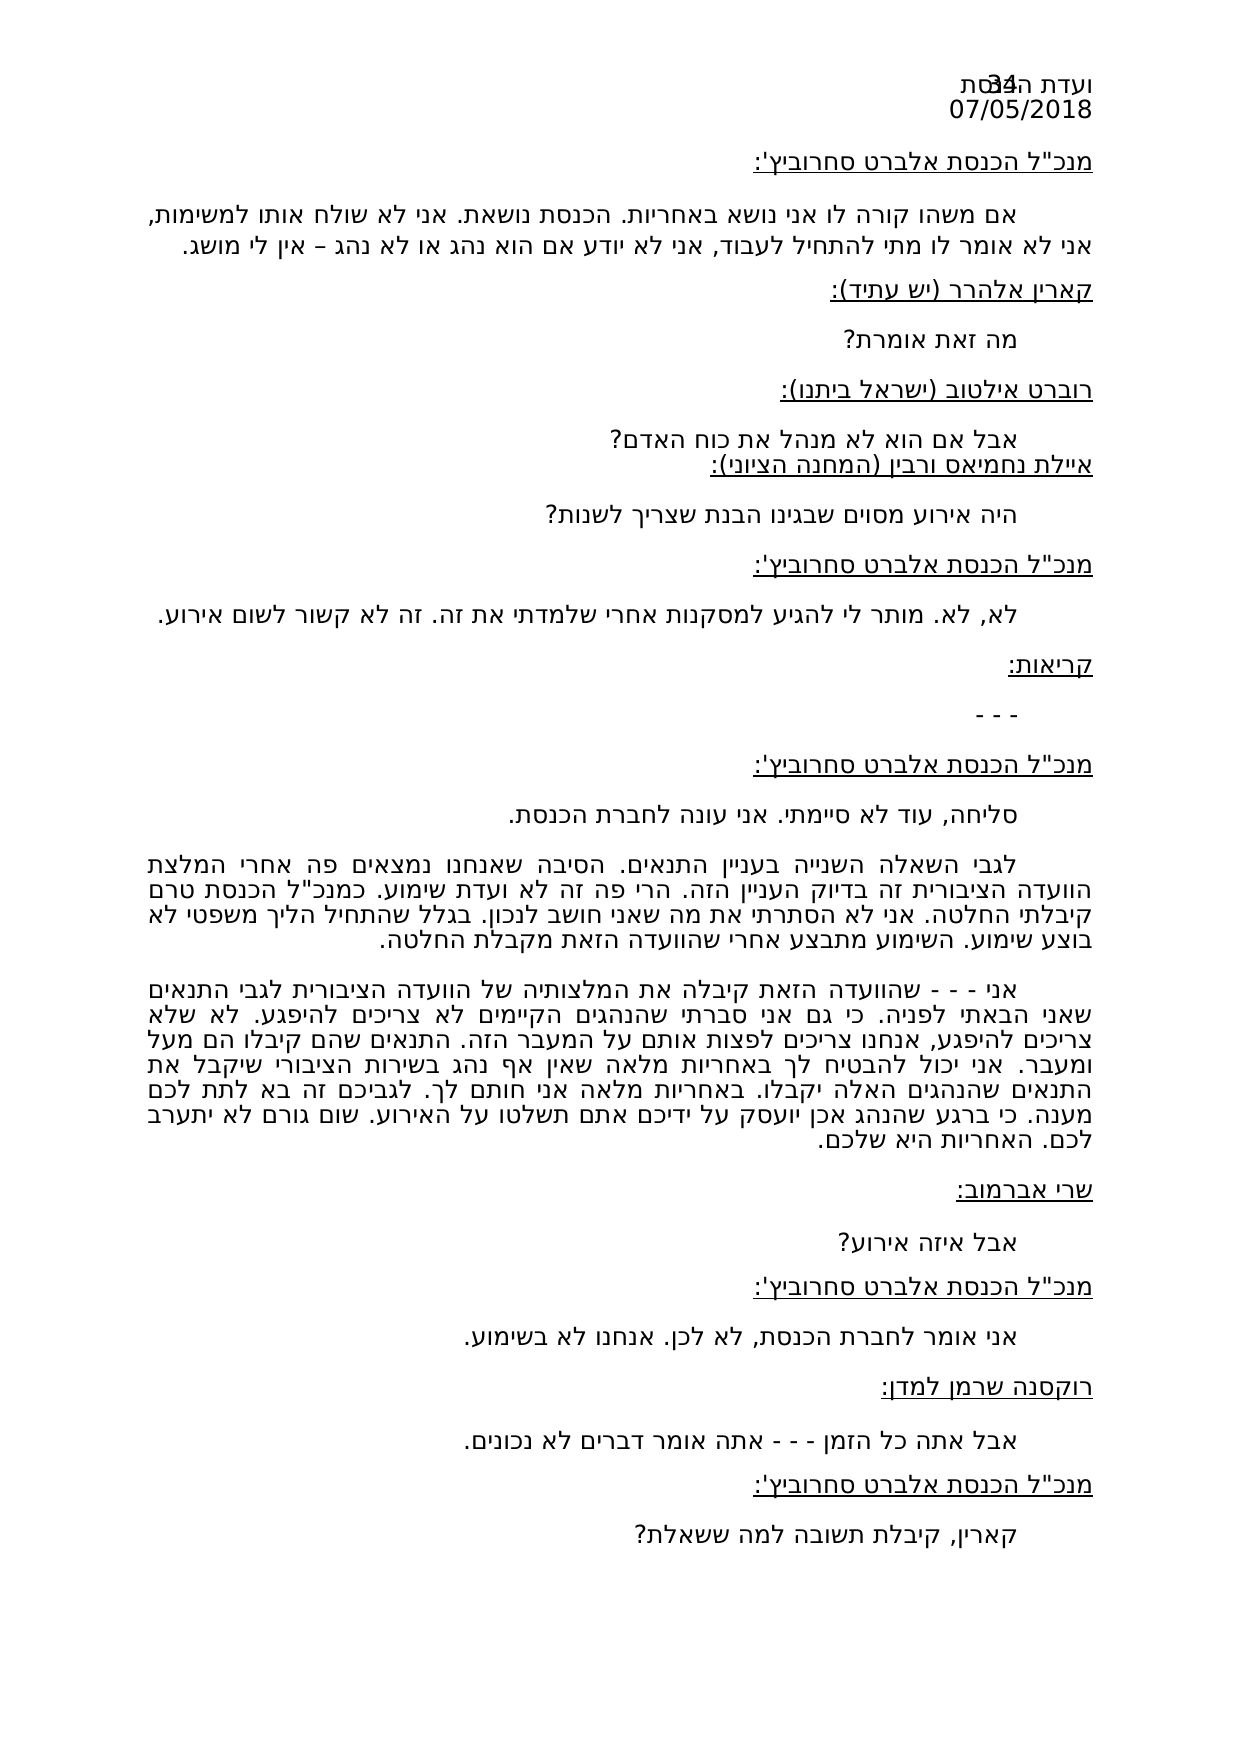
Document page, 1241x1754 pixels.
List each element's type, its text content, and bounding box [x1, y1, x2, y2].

text אבל איזה אירוע? [147, 1228, 1093, 1257]
text אני - - - שהוועדה הזאת קיבלה את המלצותיה של הוועדה הציבורית לגבי התנאים שאני הבאתי לפניה. כי גם אני סברתי שהנהגים הקיימים לא צריכים להיפגע. לא שלא צריכים להיפגע, אנחנו צריכים לפצות אותם על המעבר הזה. התנאים שהם קיבלו הם מעל ומעבר. אני יכול להבטיח לך באחריות מלאה שאין אף נהג בשירות הציבורי שיקבל את התנאים שהנהגים האלה יקבלו. באחריות מלאה אני חותם לך. לגביכם זה בא לתת לכם מענה. כי ברגע שהנהג אכן יועסק על ידיכם אתם תשלטו על האירוע. שום גורם לא יתערב לכם. האחריות היא שלכם. [147, 978, 1093, 1153]
text אבל אם הוא לא מנהל את כוח האדם? [147, 428, 1093, 453]
text מנכ"ל הכנסת אלברט סחרוביץ': [147, 1276, 1093, 1301]
text איילת נחמיאס ורבין (המחנה הציוני): [147, 453, 1093, 478]
text מה זאת אומרת? [147, 328, 1093, 353]
text היה אירוע מסוים שבגינו הבנת שצריך לשנות? [147, 503, 1093, 528]
text רוקסנה שרמן למדן: [147, 1376, 1093, 1401]
text לא, לא. מותר לי להגיע למסקנות אחרי שלמדתי את זה. זה לא קשור לשום אירוע. [147, 603, 1093, 628]
text אבל אתה כל הזמן - - - אתה אומר דברים לא נכונים. [147, 1426, 1093, 1455]
text קריאות: [147, 653, 1093, 678]
text אם משהו קורה לו אני נושא באחריות. הכנסת נושאת. אני לא שולח אותו למשימות, אני לא אומר לו מתי להתחיל לעבוד, אני לא יודע אם הוא נהג או לא נהג – אין לי מושג. [147, 200, 1093, 260]
text אני אומר לחברת הכנסת, לא לכן. אנחנו לא בשימוע. [147, 1326, 1093, 1351]
text מנכ"ל הכנסת אלברט סחרוביץ': [147, 1473, 1093, 1498]
text - - - [147, 703, 1093, 728]
text סליחה, עוד לא סיימתי. אני עונה לחברת הכנסת. [147, 803, 1093, 828]
text קארין אלהרר (יש עתיד): [147, 278, 1093, 303]
text מנכ"ל הכנסת אלברט סחרוביץ': [147, 150, 1093, 175]
text רוברט אילטוב (ישראל ביתנו): [147, 378, 1093, 403]
text מנכ"ל הכנסת אלברט סחרוביץ': [147, 553, 1093, 578]
text מנכ"ל הכנסת אלברט סחרוביץ': [147, 753, 1093, 778]
text לגבי השאלה השנייה בעניין התנאים. הסיבה שאנחנו נמצאים פה אחרי המלצת הוועדה הציבורית זה בדיוק העניין הזה. הרי פה זה לא ועדת שימוע. כמנכ"ל הכנסת טרם קיבלתי החלטה. אני לא הסתרתי את מה שאני חושב לנכון. בגלל שהתחיל הליך משפטי לא בוצע שימוע. השימוע מתבצע אחרי שהוועדה הזאת מקבלת החלטה. [147, 853, 1093, 953]
text שרי אברמוב: [147, 1178, 1093, 1203]
text קארין, קיבלת תשובה למה ששאלת? [147, 1523, 1093, 1548]
